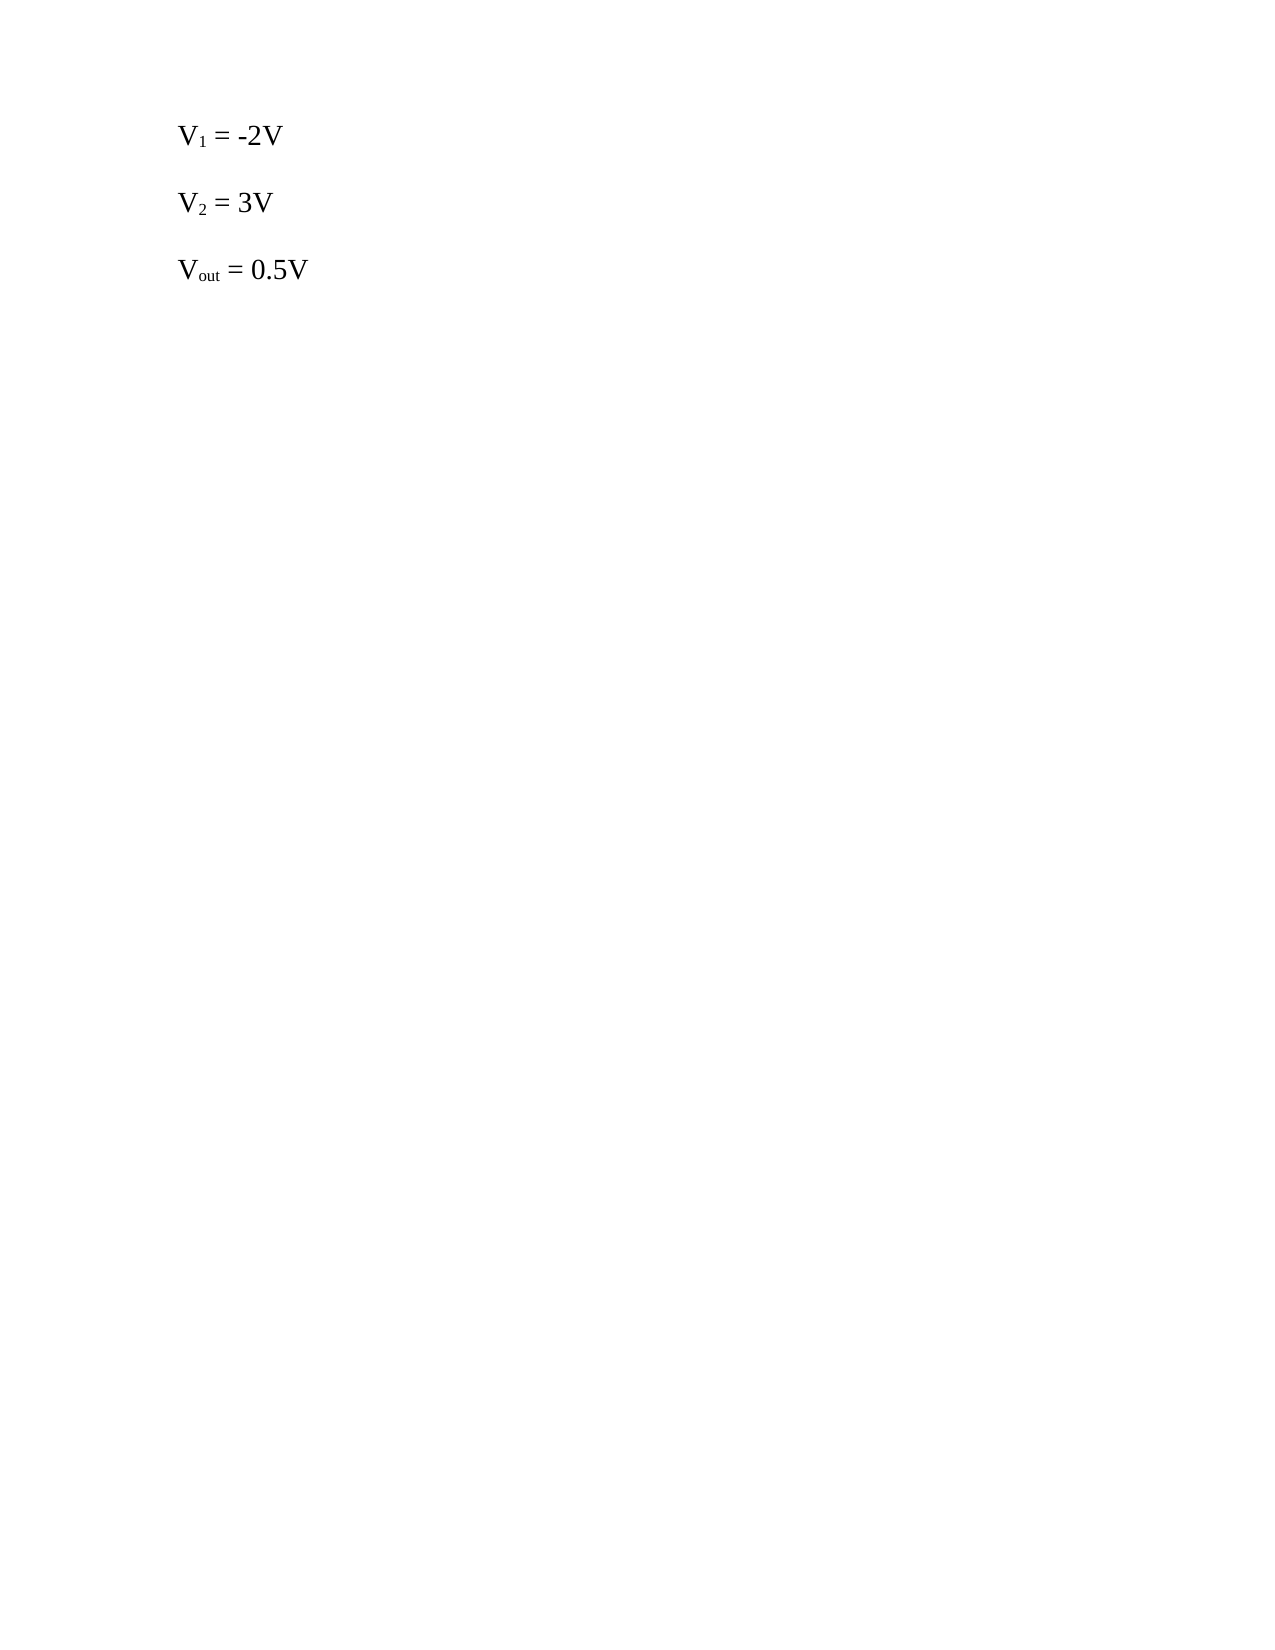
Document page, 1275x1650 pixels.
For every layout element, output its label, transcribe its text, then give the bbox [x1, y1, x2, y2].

text V1 = -2V [177, 118, 1186, 152]
text Vout = 0.5V [177, 252, 1186, 286]
text V2 = 3V [177, 185, 1186, 219]
